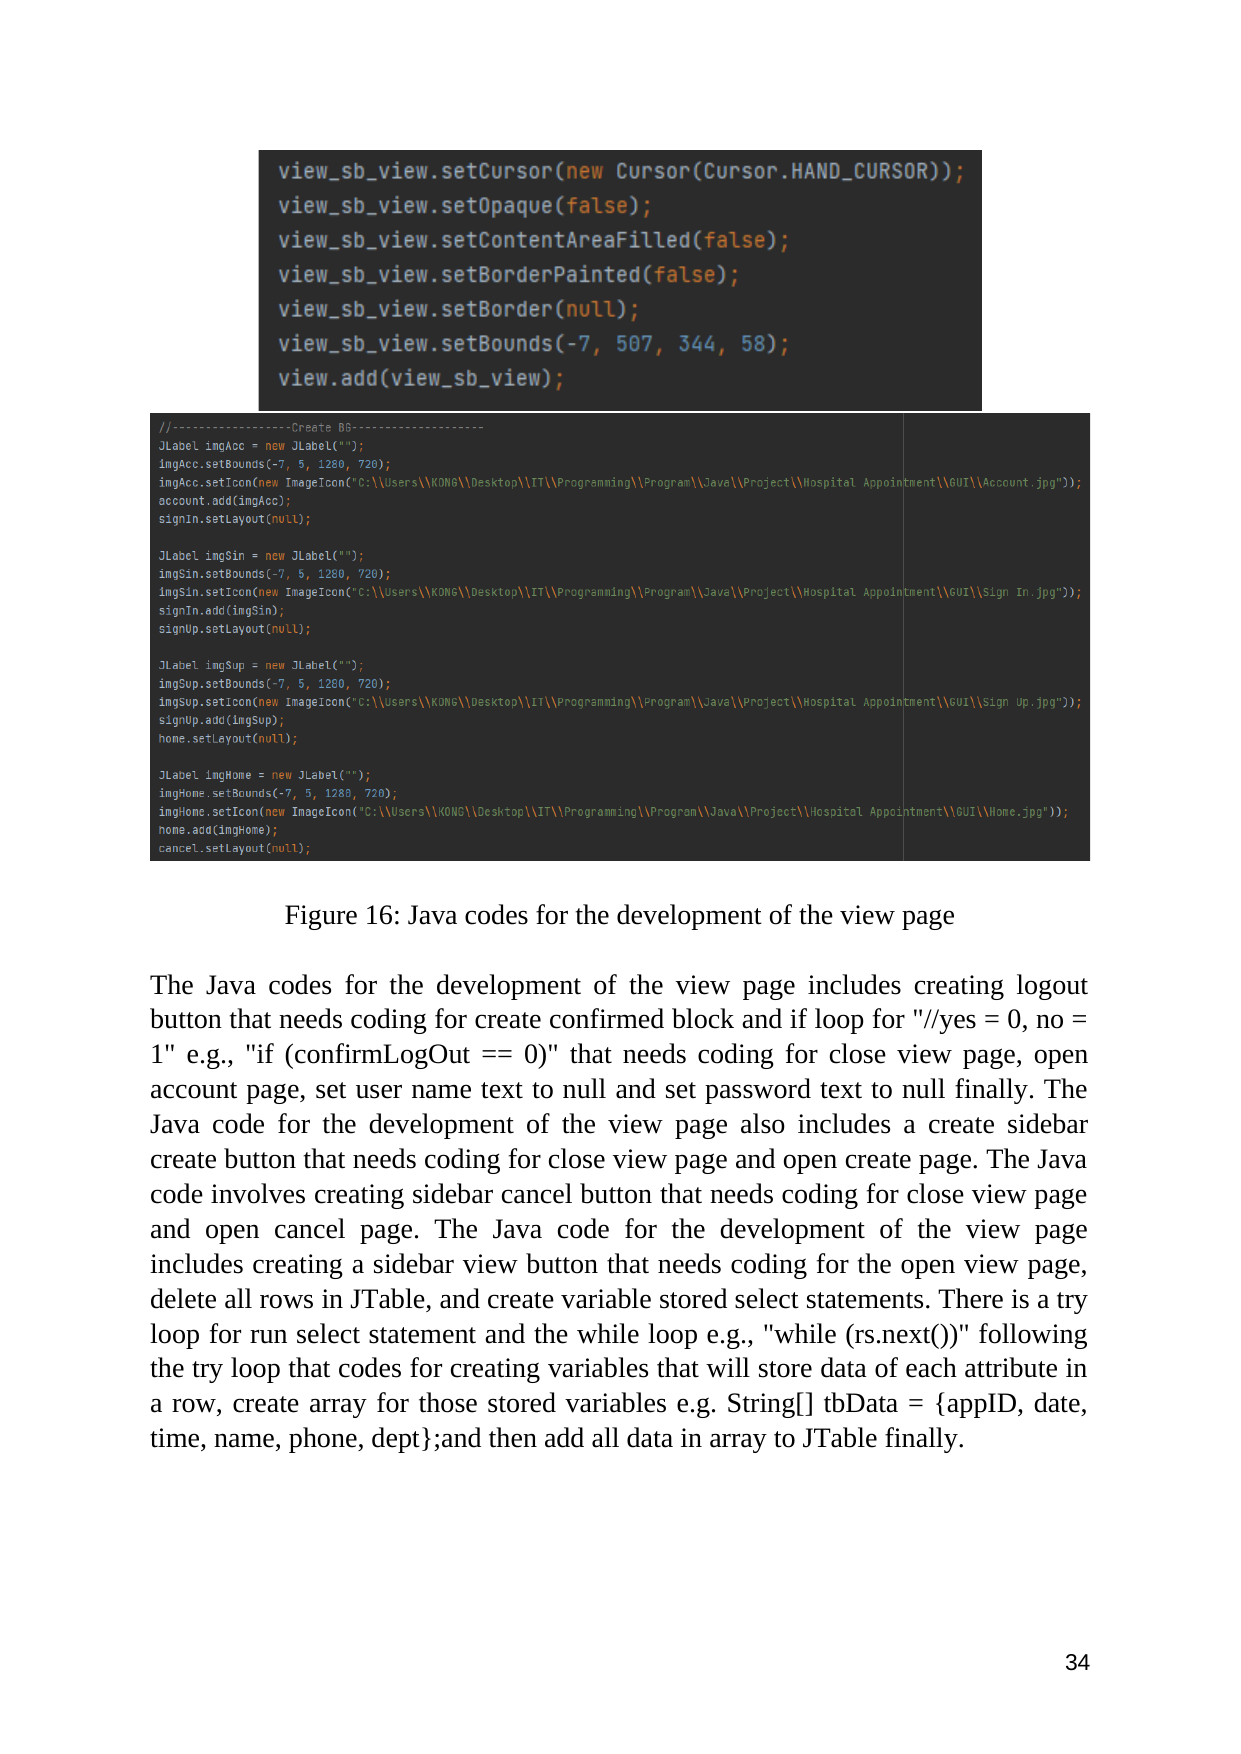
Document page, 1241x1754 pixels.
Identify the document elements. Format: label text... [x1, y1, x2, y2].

text Figure 16: Java codes for the development of the view page [150, 898, 1090, 930]
text The Java codes for the development of the view page includes creating logout button that needs coding for create confirmed block and if loop for "//yes = 0, no = 1" e.g., "if (confirmLogOut == 0)" that needs coding for close view page, open account page, set user name text to null and set password text to null finally. The Java code for the development of the view page also includes a create sidebar create button that needs coding for close view page and open create page. The Java code involves creating sidebar cancel button that needs coding for close view page and open cancel page. The Java code for the development of the view page includes creating a sidebar view button that needs coding for the open view page, delete all rows in JTable, and create variable stored select statements. There is a try loop for run select statement and the while loop e.g., "while (rs.next())" following the try loop that codes for creating variables that will store data of each attribute in a row, create array for those stored variables e.g. String[] tbData = {appID, date, time, name, phone, dept};and then add all data in array to JTable finally. [150, 968, 1090, 1454]
picture [150, 413, 1091, 861]
picture [258, 150, 982, 411]
